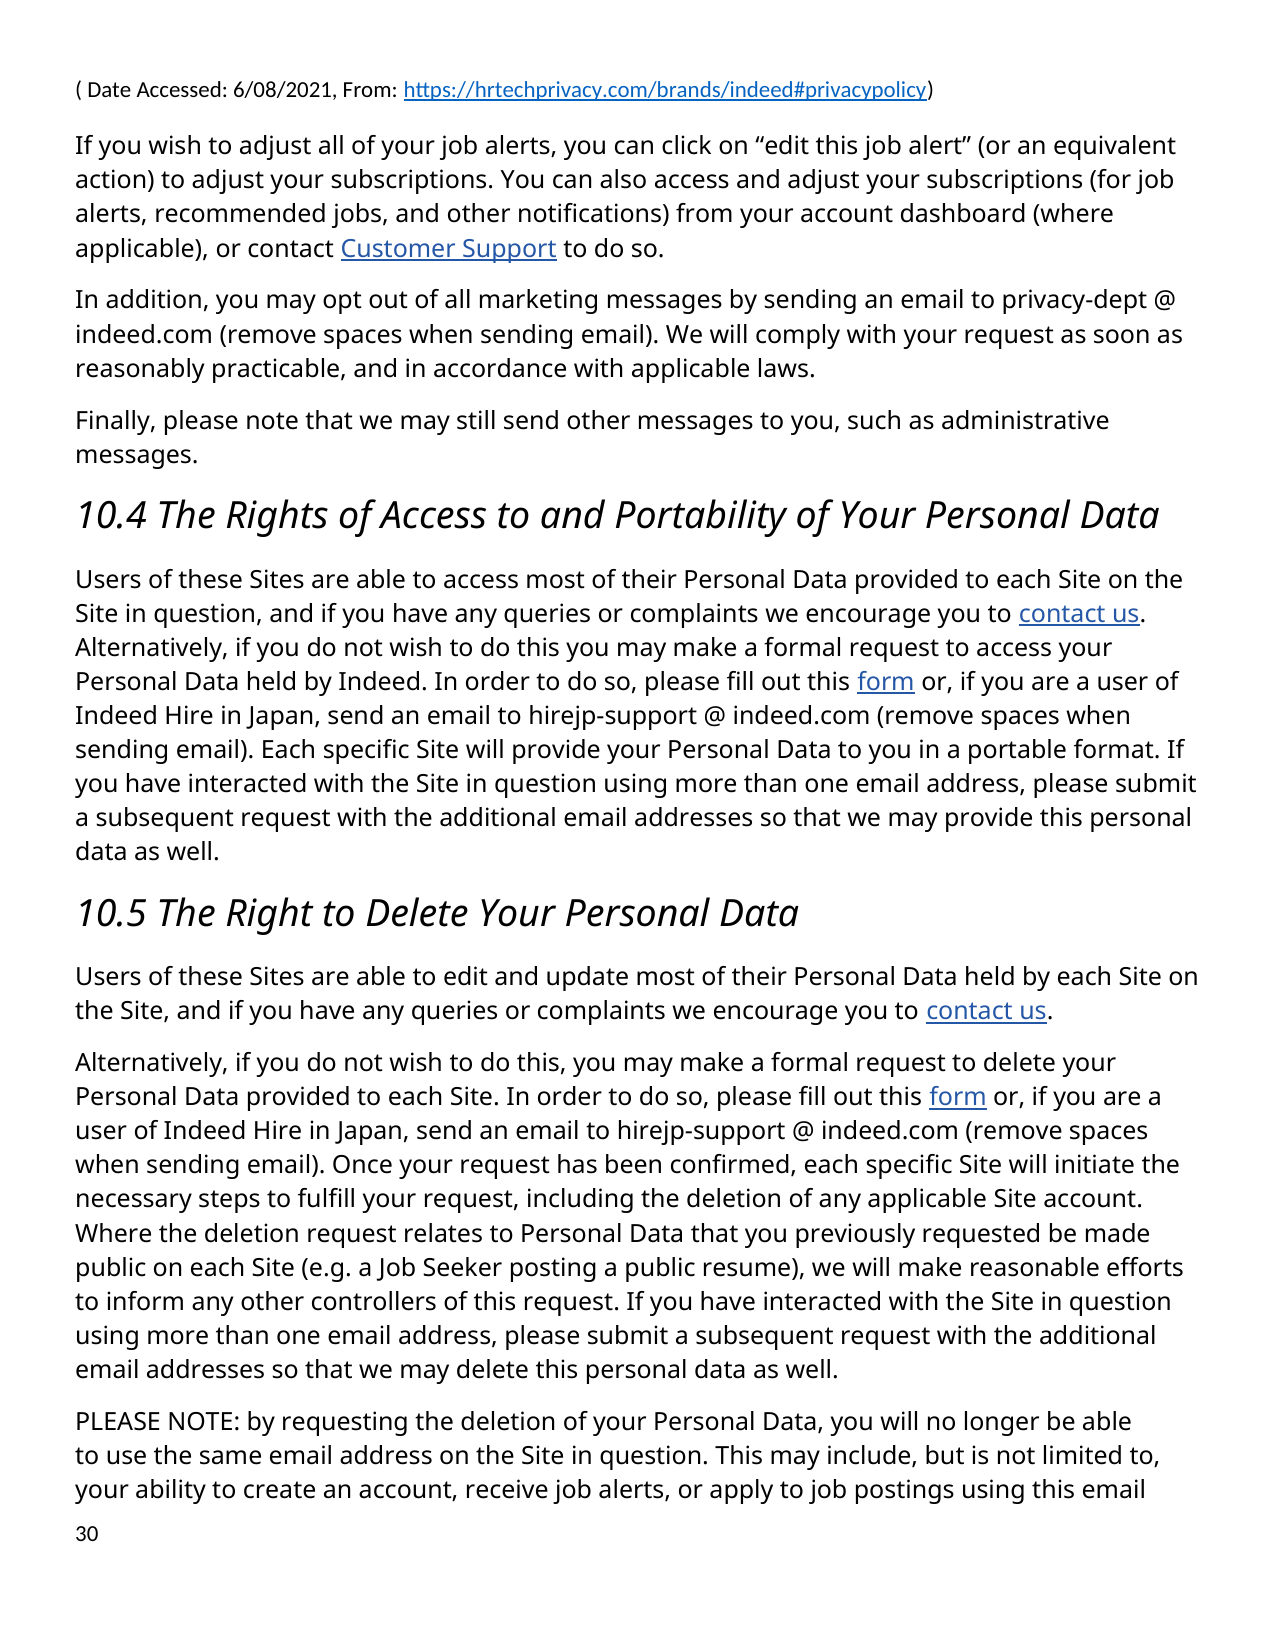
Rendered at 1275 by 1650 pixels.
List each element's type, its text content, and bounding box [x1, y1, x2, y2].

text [75, 1403, 1200, 1506]
text Finally, please note that we may still send other messages to you, such as administrative messages. [75, 402, 1200, 470]
text If you wish to adjust all of your job alerts, you can click on “edit this job alert” (or an equivalent action) to adjust your subscriptions. You can also access and adjust your subscriptions (for job alerts, recommended jobs, and other notifications) from your account dashboard (where applicable), or contact Customer Support to do so. [75, 128, 1200, 264]
subtitle 10.5 The Right to Delete Your Personal Data [75, 886, 1200, 937]
text Alternatively, if you do not wish to do this, you may make a formal request to delete your Personal Data provided to each Site. In order to do so, please fill out this form or, if you are a user of Indeed Hire in Japan, send an email to hirejp-support @ indeed.com (remove spaces when sending email). Once your request has been confirmed, each specific Site will initiate the necessary steps to fulfill your request, including the deletion of any applicable Site account. Where the deletion request relates to Personal Data that you previously requested be made public on each Site (e.g. a Job Seeker posting a public resume), we will make reasonable efforts to inform any other controllers of this request. If you have interacted with the Site in question using more than one email address, please submit a subsequent request with the additional email addresses so that we may delete this personal data as well. [75, 1045, 1200, 1386]
text Users of these Sites are able to edit and update most of their Personal Data held by each Site on the Site, and if you have any queries or complaints we encourage you to contact us. [75, 959, 1200, 1027]
text Users of these Sites are able to access most of their Personal Data provided to each Site on the Site in question, and if you have any queries or complaints we encourage you to contact us. Alternatively, if you do not wish to do this you may make a formal request to access your Personal Data held by Indeed. In order to do so, please fill out this form or, if you are a user of Indeed Hire in Japan, send an email to hirejp-support @ indeed.com (remove spaces when sending email). Each specific Site will provide your Personal Data to you in a portable format. If you have interacted with the Site in question using more than one email address, please submit a subsequent request with the additional email addresses so that we may provide this personal data as well. [75, 561, 1200, 868]
text In addition, you may opt out of all marketing messages by sending an email to privacy-dept @ indeed.com (remove spaces when sending email). We will comply with your request as soon as reasonably practicable, and in accordance with applicable laws. [75, 282, 1200, 384]
subtitle 10.4 The Rights of Access to and Portability of Your Personal Data [75, 488, 1200, 539]
